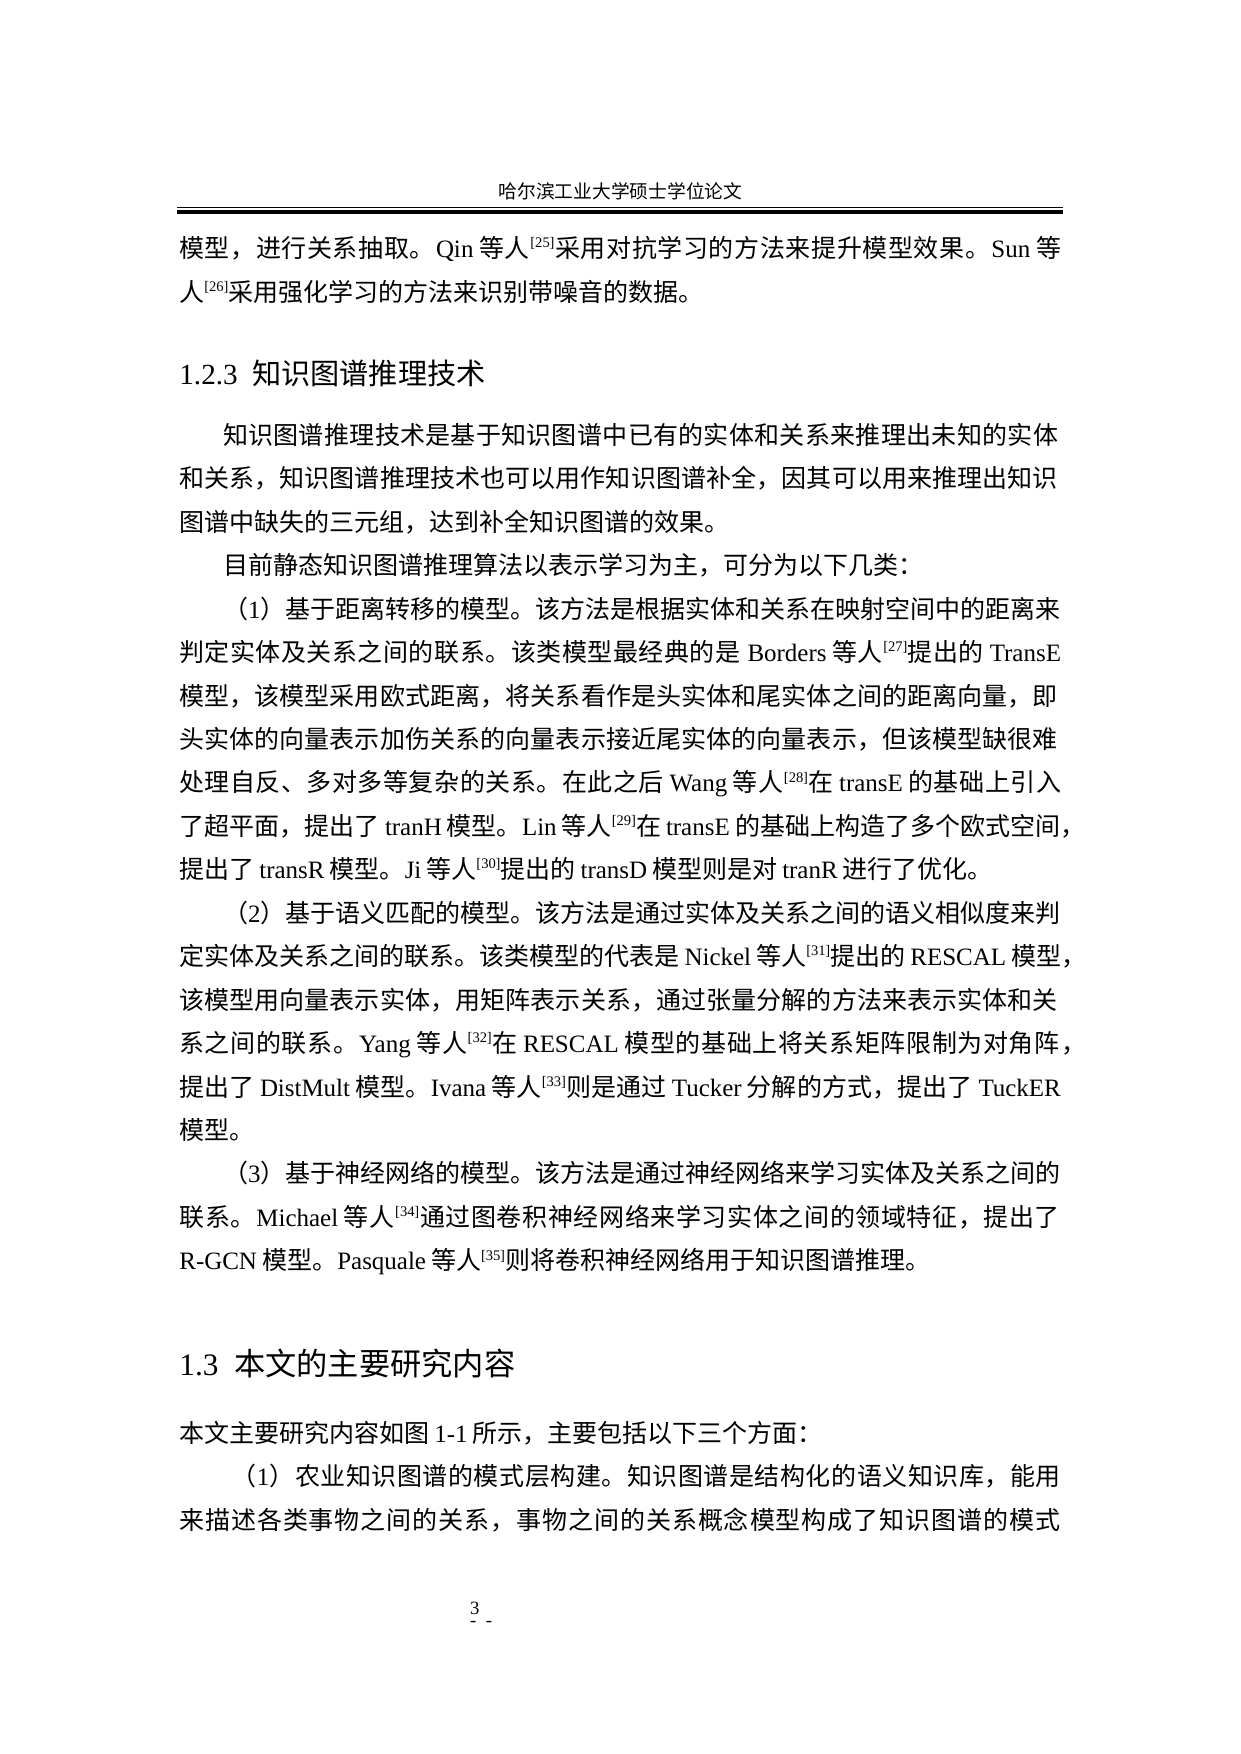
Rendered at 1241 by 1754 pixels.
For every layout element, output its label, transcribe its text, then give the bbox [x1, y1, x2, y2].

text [179, 228, 1061, 308]
text 本文主要研究内容如图1-1所示，主要包括以下三个方面： [179, 1413, 1061, 1450]
subtitle 1.3 本文的主要研究内容 [179, 1339, 1061, 1384]
text （3）基于神经网络的模型。该方法是通过神经网络来学习实体及关系之间的联系。Michael等人[34]通过图卷积神经网络来学习实体之间的领域特征，提出了R-GCN模型。Pasquale等人[35]则将卷积神经网络用于知识图谱推理。 [179, 1154, 1061, 1277]
text （2）基于语义匹配的模型。该方法是通过实体及关系之间的语义相似度来判定实体及关系之间的联系。该类模型的代表是Nickel等人[31]提出的RESCAL模型，该模型用向量表示实体，用矩阵表示关系，通过张量分解的方法来表示实体和关系之间的联系。Yang等人[32]在RESCAL模型的基础上将关系矩阵限制为对角阵，提出了DistMult模型。Ivana等人[33]则是通过Tucker分解的方式，提出了TuckER模型。 [179, 893, 1061, 1147]
text 知识图谱推理技术是基于知识图谱中已有的实体和关系来推理出未知的实体和关系，知识图谱推理技术也可以用作知识图谱补全，因其可以用来推理出知识图谱中缺失的三元组，达到补全知识图谱的效果。 [179, 415, 1061, 538]
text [179, 1457, 1061, 1537]
subtitle 1.2.3 知识图谱推理技术 [179, 351, 1061, 393]
text 目前静态知识图谱推理算法以表示学习为主，可分为以下几类： [179, 546, 1061, 582]
text （1）基于距离转移的模型。该方法是根据实体和关系在映射空间中的距离来判定实体及关系之间的联系。该类模型最经典的是Borders等人[27]提出的TransE模型，该模型采用欧式距离，将关系看作是头实体和尾实体之间的距离向量，即头实体的向量表示加伤关系的向量表示接近尾实体的向量表示，但该模型缺很难处理自反、多对多等复杂的关系。在此之后Wang等人[28]在transE的基础上引入了超平面，提出了tranH模型。Lin等人[29]在transE的基础上构造了多个欧式空间，提出了transR模型。Ji等人[30]提出的transD模型则是对tranR进行了优化。 [179, 589, 1061, 886]
